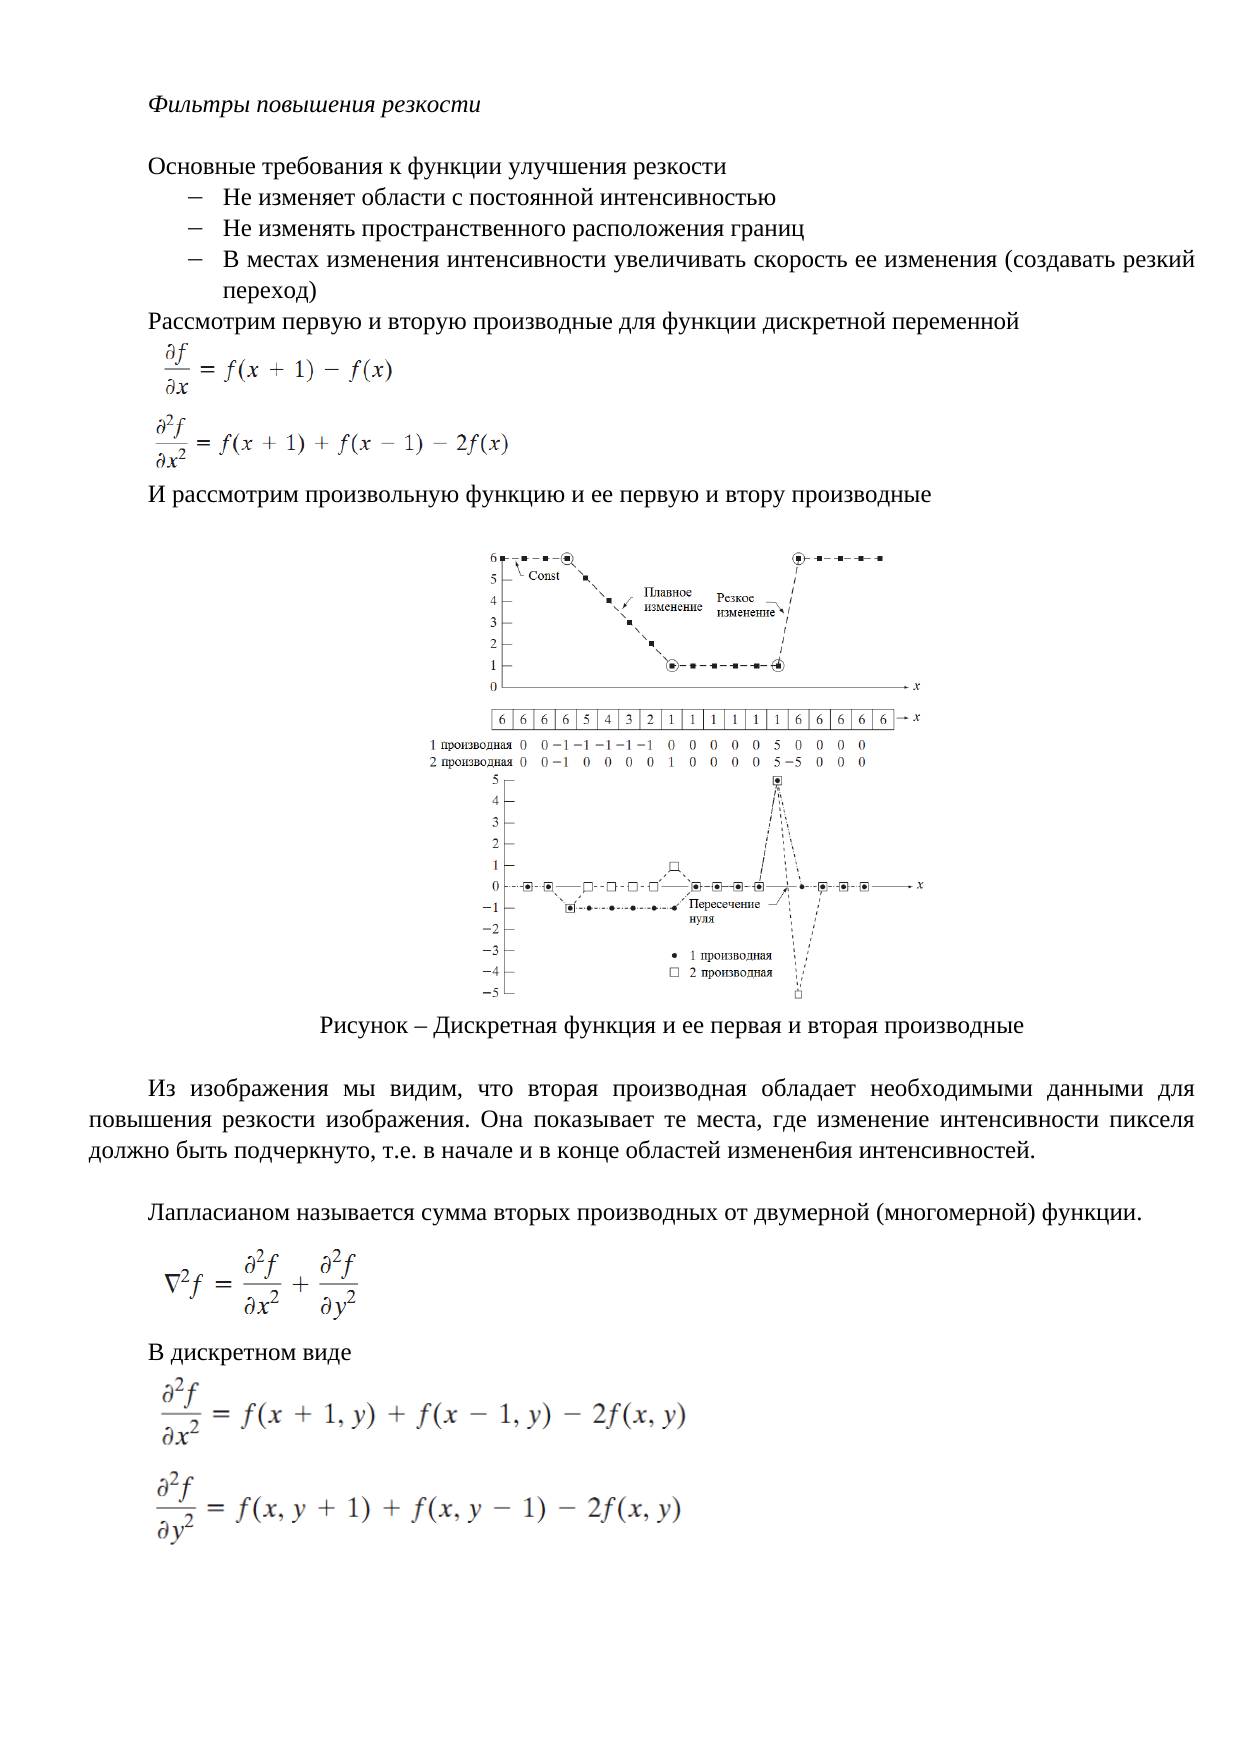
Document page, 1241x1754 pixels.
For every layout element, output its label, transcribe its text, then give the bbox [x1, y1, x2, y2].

list В местах изменения интенсивности увеличивать скорость ее изменения (создавать резкий переход) [185, 244, 1196, 304]
list В дискретном виде [89, 1337, 1196, 1365]
list И рассмотрим произвольную функцию и ее первую и втору производные [89, 479, 1196, 508]
picture [147, 337, 400, 403]
picture [147, 1367, 697, 1458]
list Лапласианом называется сумма вторых производных от двумерной (многомерной) функции. [89, 1197, 1196, 1226]
list Рассмотрим первую и вторую производные для функции дискретной переменной [89, 306, 1196, 335]
list Фильтры повышения резкости [89, 89, 1196, 117]
picture [147, 1460, 687, 1556]
list Из изображения мы видим, что вторая производная обладает необходимыми данными для повышения резкости изображения. Она показывает те места, где изменение интенсивности пикселя должно быть подчеркнуто, т.е. в начале и в конце областей изменен6ия интенсивностей. [89, 1073, 1196, 1163]
picture [147, 405, 510, 477]
list Не изменять пространственного расположения границ [185, 213, 1196, 242]
list Рисунок – Дискретная функция и ее первая и вторая производные [89, 1011, 1196, 1039]
picture [408, 510, 936, 1009]
picture [147, 1227, 370, 1335]
list Основные требования к функции улучшения резкости [89, 151, 1196, 179]
list Не изменяет области с постоянной интенсивностью [185, 182, 1196, 211]
